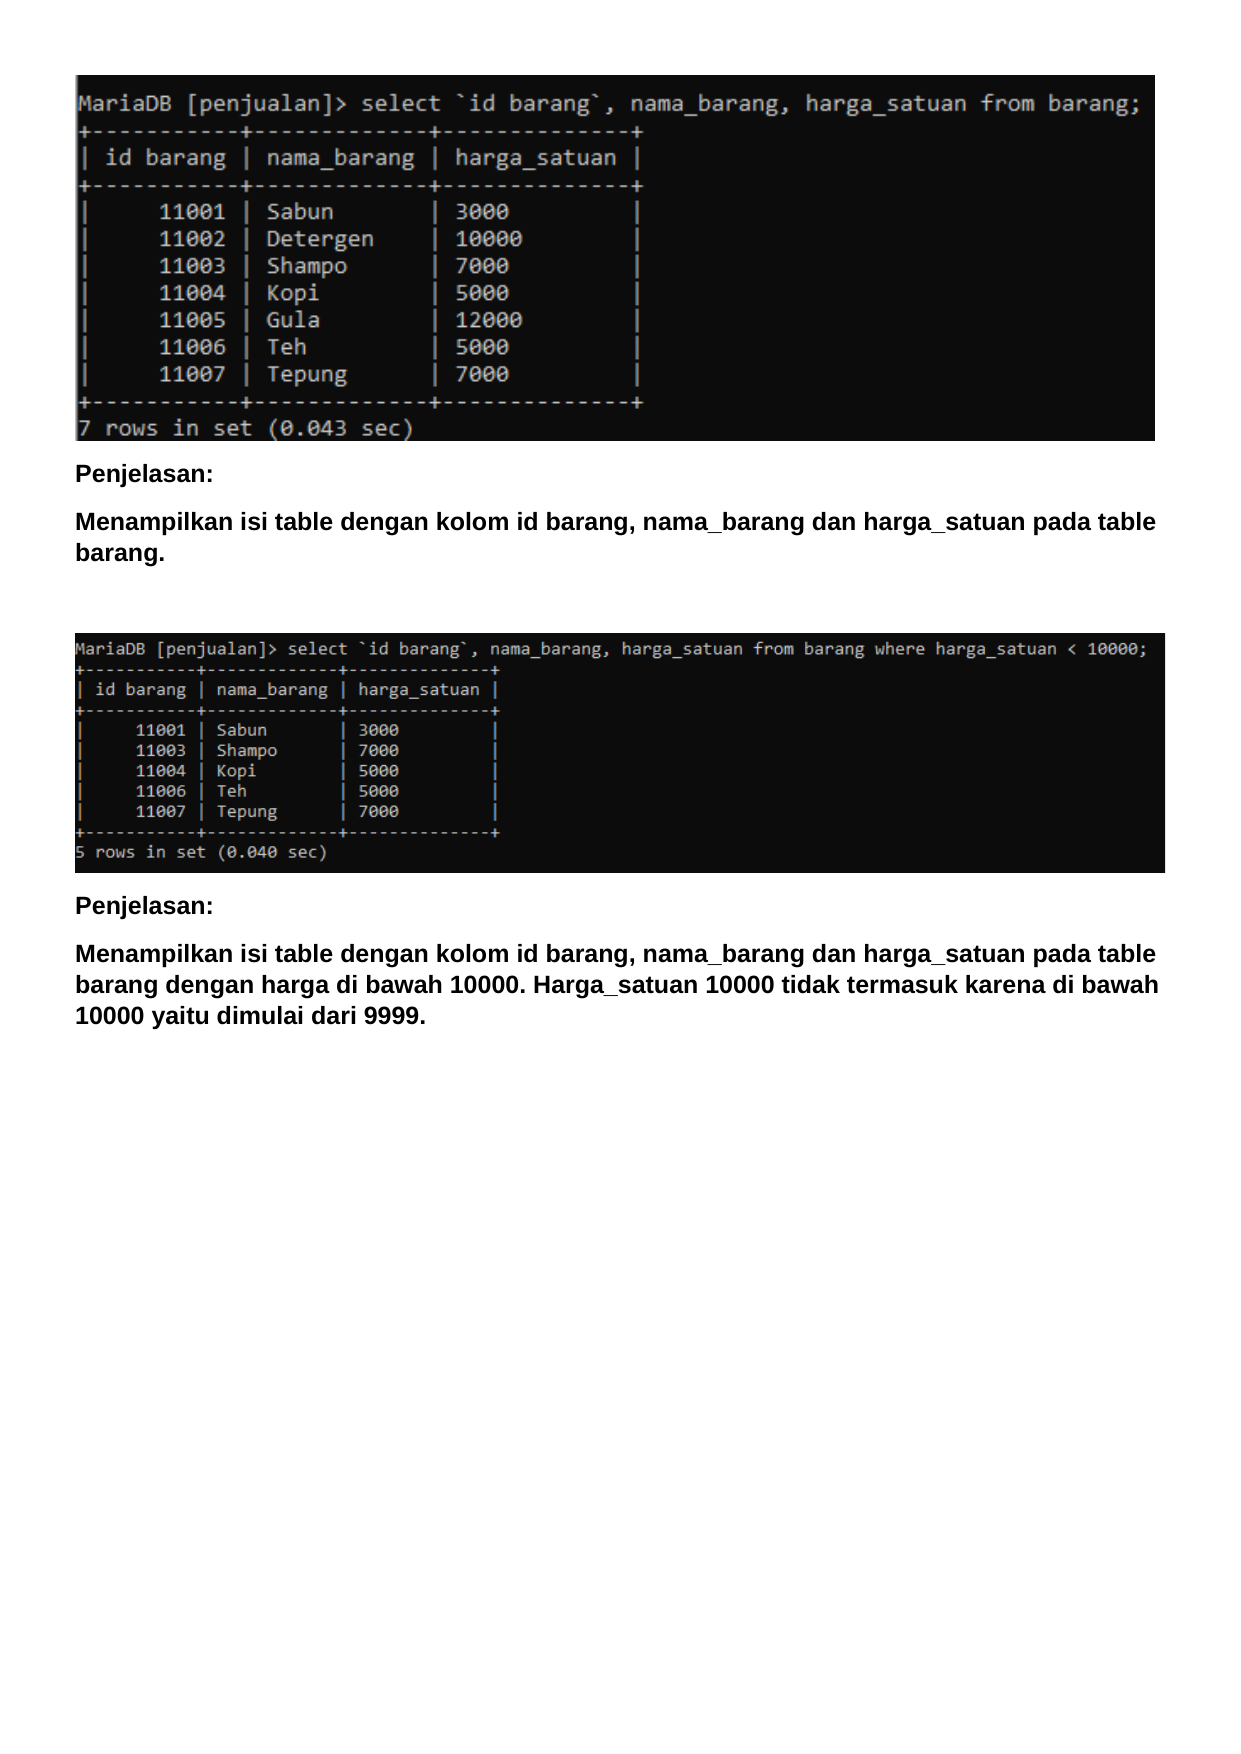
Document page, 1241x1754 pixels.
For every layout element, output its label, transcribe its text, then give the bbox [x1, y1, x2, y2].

picture [75, 75, 1155, 441]
text Menampilkan isi table dengan kolom id barang, nama_barang dan harga_satuan pada table barang dengan harga di bawah 10000. Harga_satuan 10000 tidak termasuk karena di bawah 10000 yaitu dimulai dari 9999. [75, 939, 1165, 1029]
picture [75, 633, 1166, 873]
text Penjelasan: [75, 891, 1165, 920]
text Menampilkan isi table dengan kolom id barang, nama_barang dan harga_satuan pada table barang. [75, 507, 1165, 566]
text Penjelasan: [75, 459, 1165, 488]
